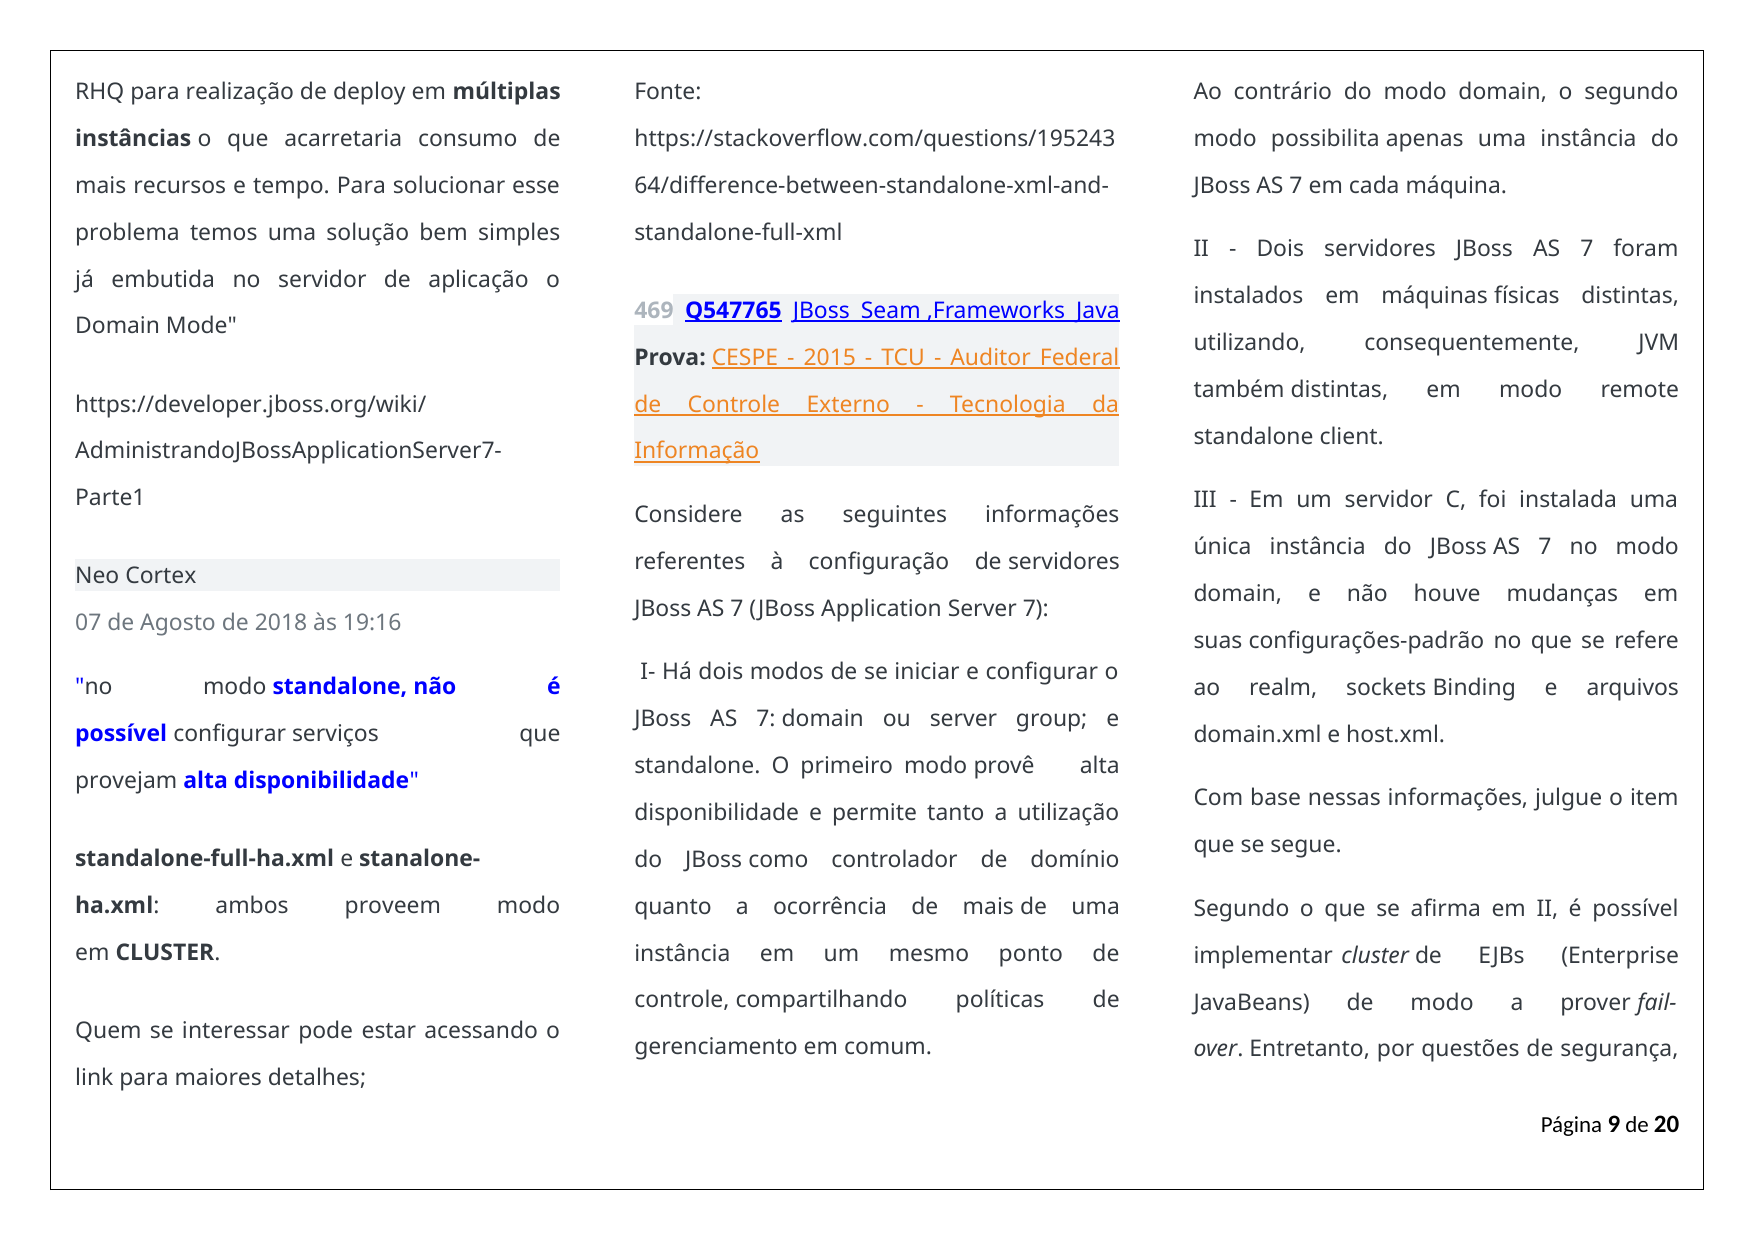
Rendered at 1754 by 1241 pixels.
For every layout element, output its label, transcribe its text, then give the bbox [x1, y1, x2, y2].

text https://developer.jboss.org/wiki/AdministrandoJBossApplicationServer7-Parte1 [75, 387, 560, 512]
text Neo Cortex [75, 559, 560, 591]
text standalone-full-ha.xml e stanalone-ha.xml: ambos proveem modo em CLUSTER. [75, 842, 560, 967]
text Considere as seguintes informações referentes à configuração de servidores JBoss AS 7 (JBoss Application Server 7): [634, 498, 1119, 623]
text II - Dois servidores JBoss AS 7 foram instalados em máquinas físicas distintas, utilizando, consequentemente, JVM também distintas, em modo remote standalone client. [1193, 232, 1679, 451]
text 07 de Agosto de 2018 às 19:16 [75, 606, 560, 637]
text III - Em um servidor C, foi instalada uma única instância do JBoss AS 7 no modo domain, e não houve mudanças em suas configurações-padrão no que se refere ao realm, sockets Binding e arquivos domain.xml e host.xml. [1193, 483, 1679, 749]
text 469 Q547765 JBoss Seam ,Frameworks Java Prova: CESPE - 2015 - TCU - Auditor Federal de Controle Externo - Tecnologia da Informação [634, 416, 1119, 466]
text 469 Q547765 JBoss Seam ,Frameworks Java Prova: CESPE - 2015 - TCU - Auditor Federal de Controle Externo - Tecnologia da Informação [634, 294, 1119, 414]
text Fonte: https://stackoverflow.com/questions/19524364/difference-between-standalone-xml-and-standalone-full-xml [634, 75, 1119, 247]
text "no modo standalone, não é possível configurar serviços que provejam alta disponibilidade" [75, 670, 560, 795]
text Quem se interessar pode estar acessando o link para maiores detalhes; [75, 1013, 560, 1092]
text Com base nessas informações, julgue o item que se segue. [1193, 781, 1679, 859]
text Ao contrário do modo domain, o segundo modo possibilita apenas uma instância do JBoss AS 7 em cada máquina. [1193, 75, 1679, 200]
text I- Há dois modos de se iniciar e configurar o JBoss AS 7: domain ou server group; e standalone. O primeiro modo provê alta disponibilidade e permite tanto a utilização do JBoss como controlador de domínio quanto a ocorrência de mais de uma instância em um mesmo ponto de controle, compartilhando políticas de gerenciamento em comum. [634, 655, 1119, 1061]
